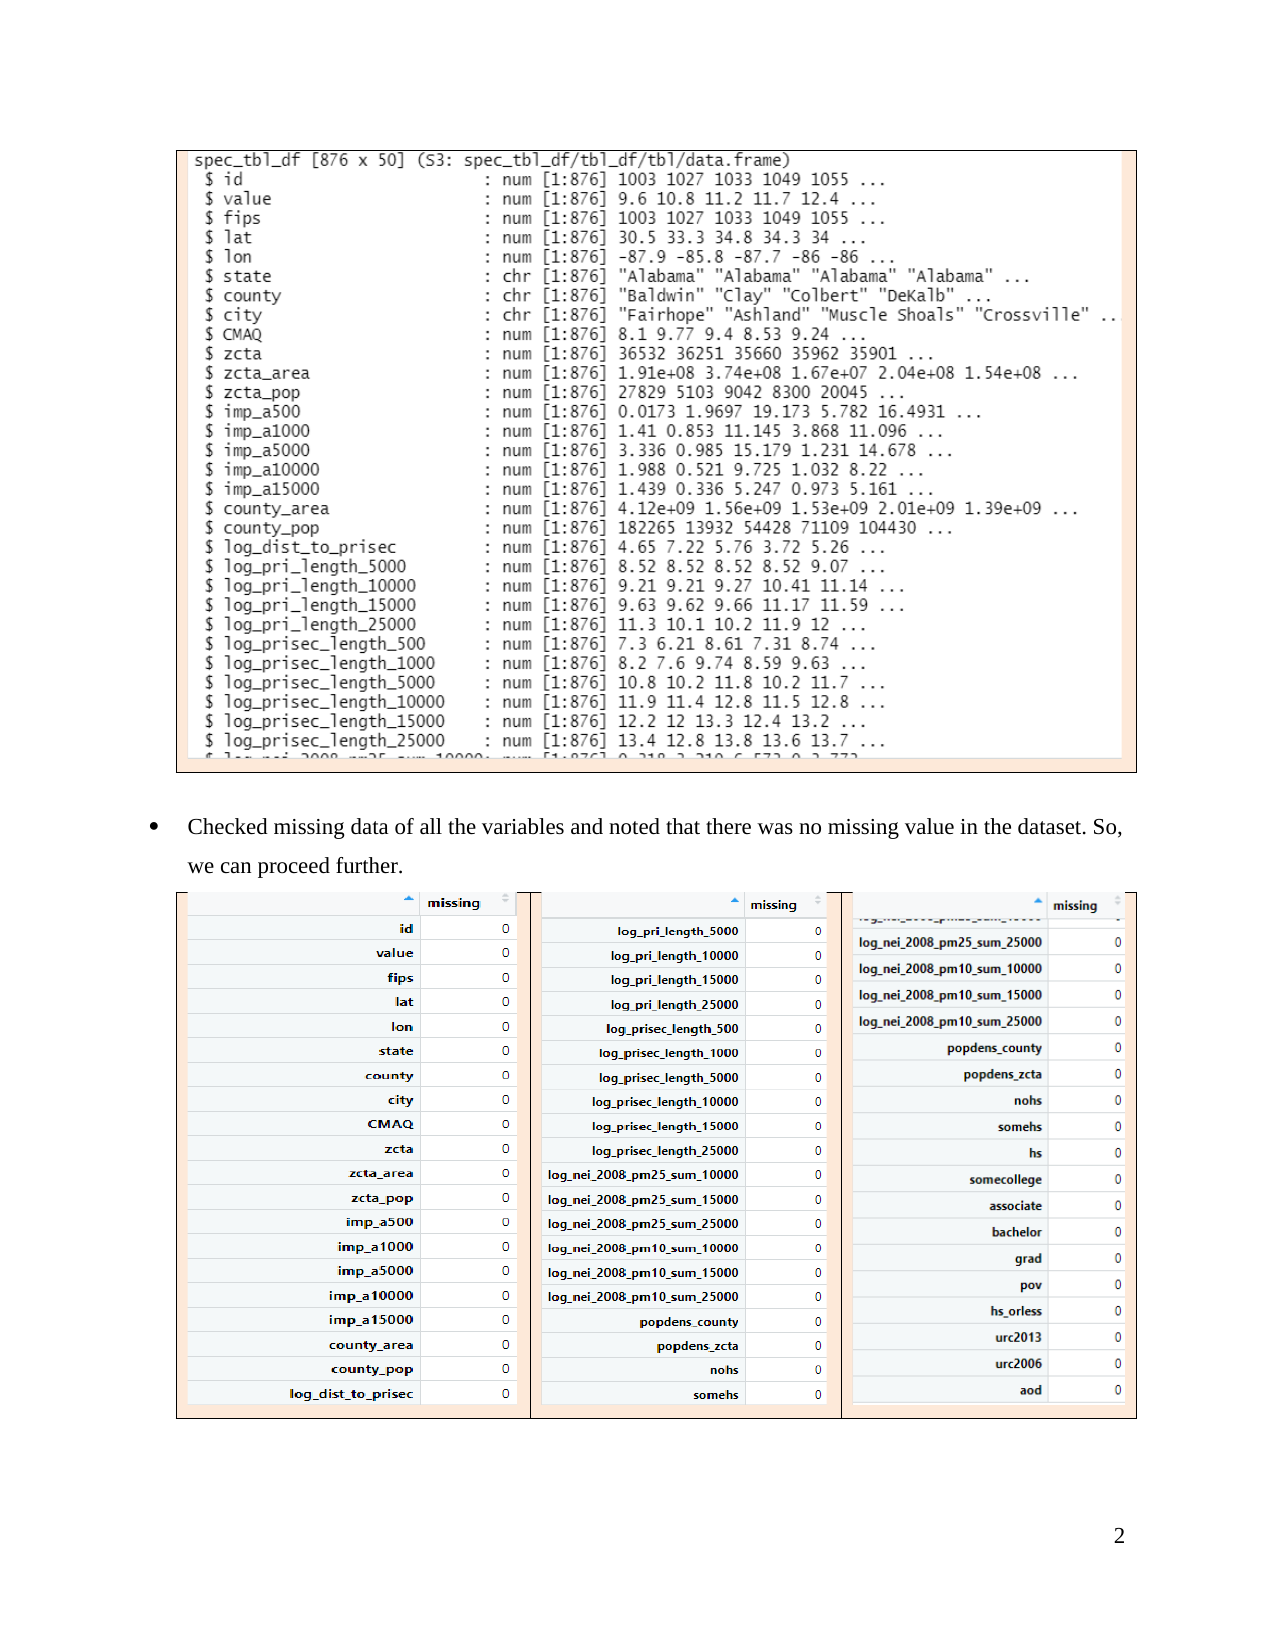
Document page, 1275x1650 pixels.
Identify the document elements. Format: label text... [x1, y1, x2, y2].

table_header [842, 893, 1136, 1418]
list Checked missing data of all the variables and noted that there was no missing value in the dataset. So, we can proceed further. [150, 813, 1125, 878]
picture [541, 892, 827, 1405]
table_header [177, 893, 530, 1418]
table_header [531, 893, 841, 1418]
picture [187, 892, 517, 1405]
table_header [177, 151, 1136, 772]
picture [852, 892, 1125, 1405]
picture [187, 151, 1122, 759]
